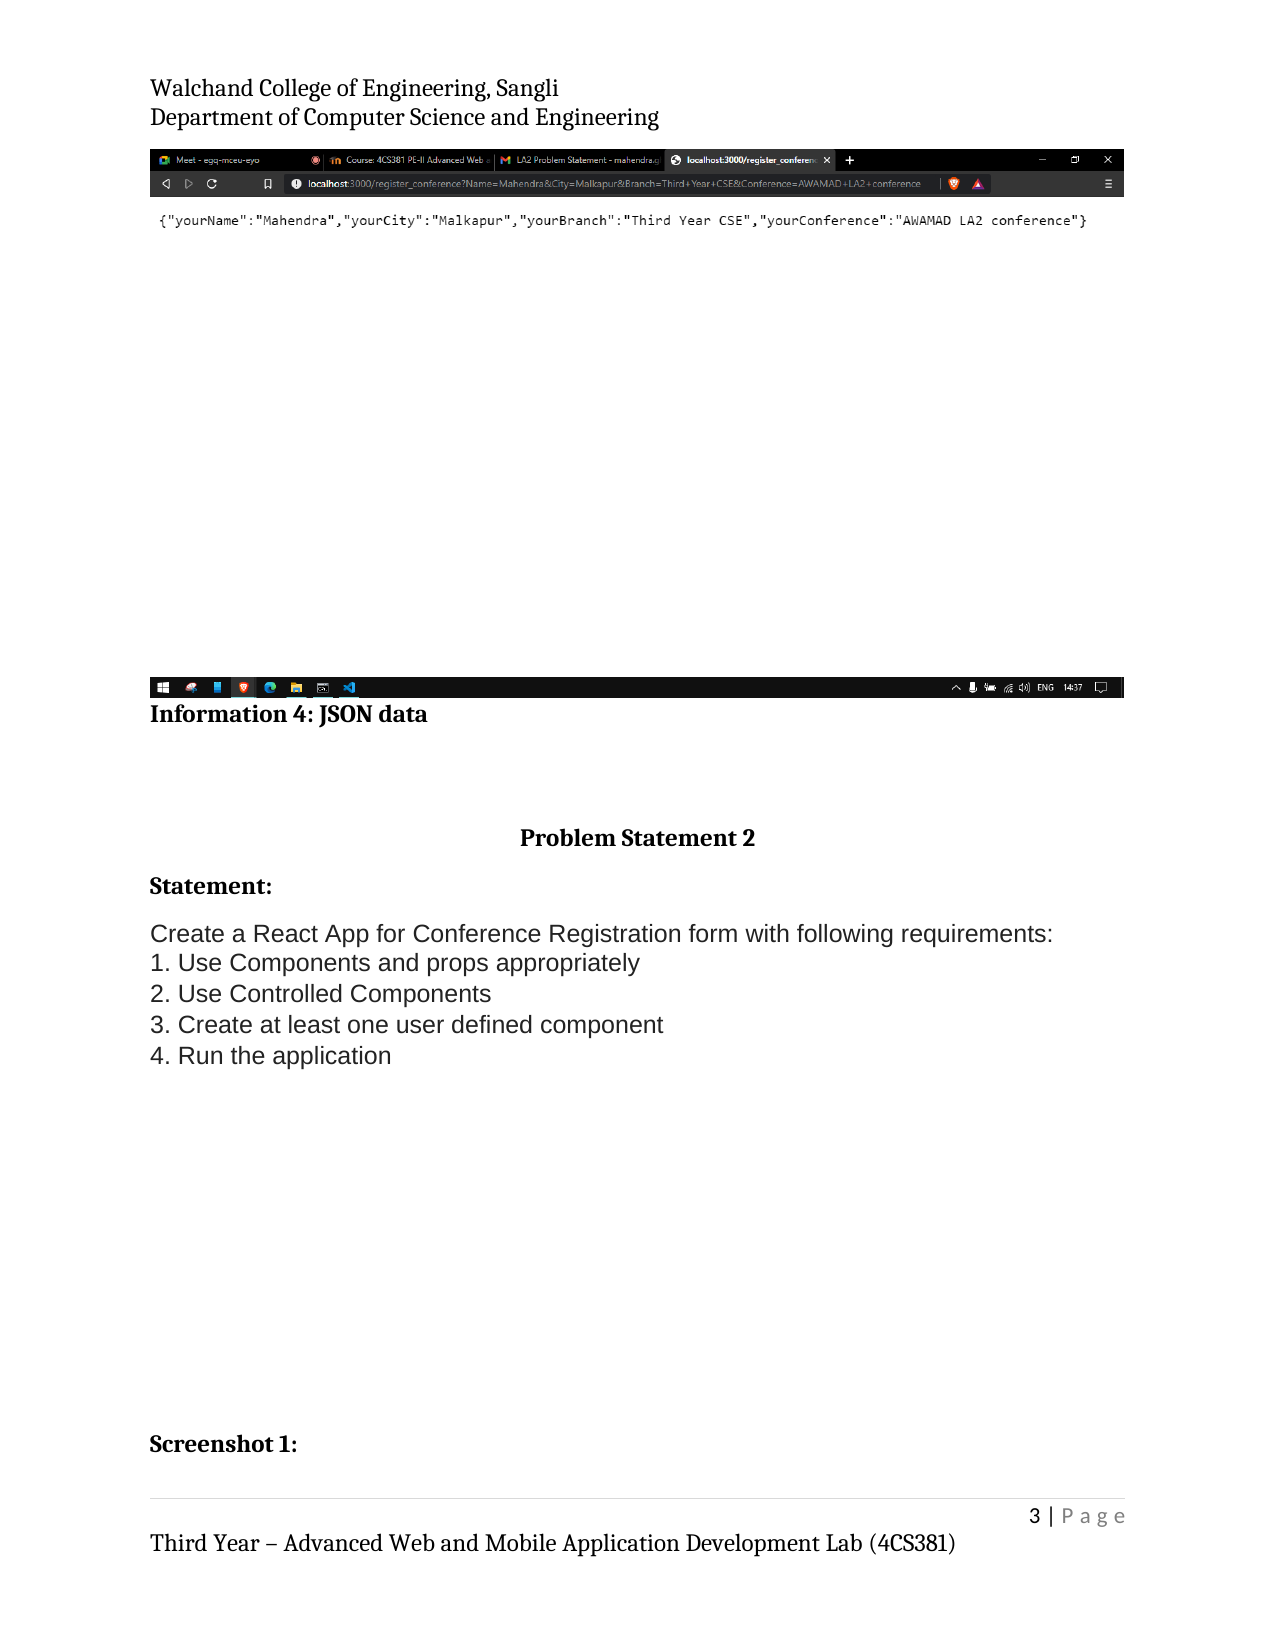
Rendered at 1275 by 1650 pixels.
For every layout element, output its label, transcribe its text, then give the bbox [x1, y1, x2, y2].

picture [150, 149, 1124, 698]
text Information 4: JSON data [150, 700, 1125, 728]
text Screenshot 1: [150, 1430, 1125, 1459]
text 1. Use Components and props appropriately 2. Use Controlled Components 3. Create at least one user defined component 4. Run the application [150, 948, 1125, 1070]
text Create a React App for Conference Registration form with following requirements: [150, 919, 1125, 948]
text Statement: [150, 872, 1125, 900]
text Problem Statement 2 [150, 824, 1125, 853]
